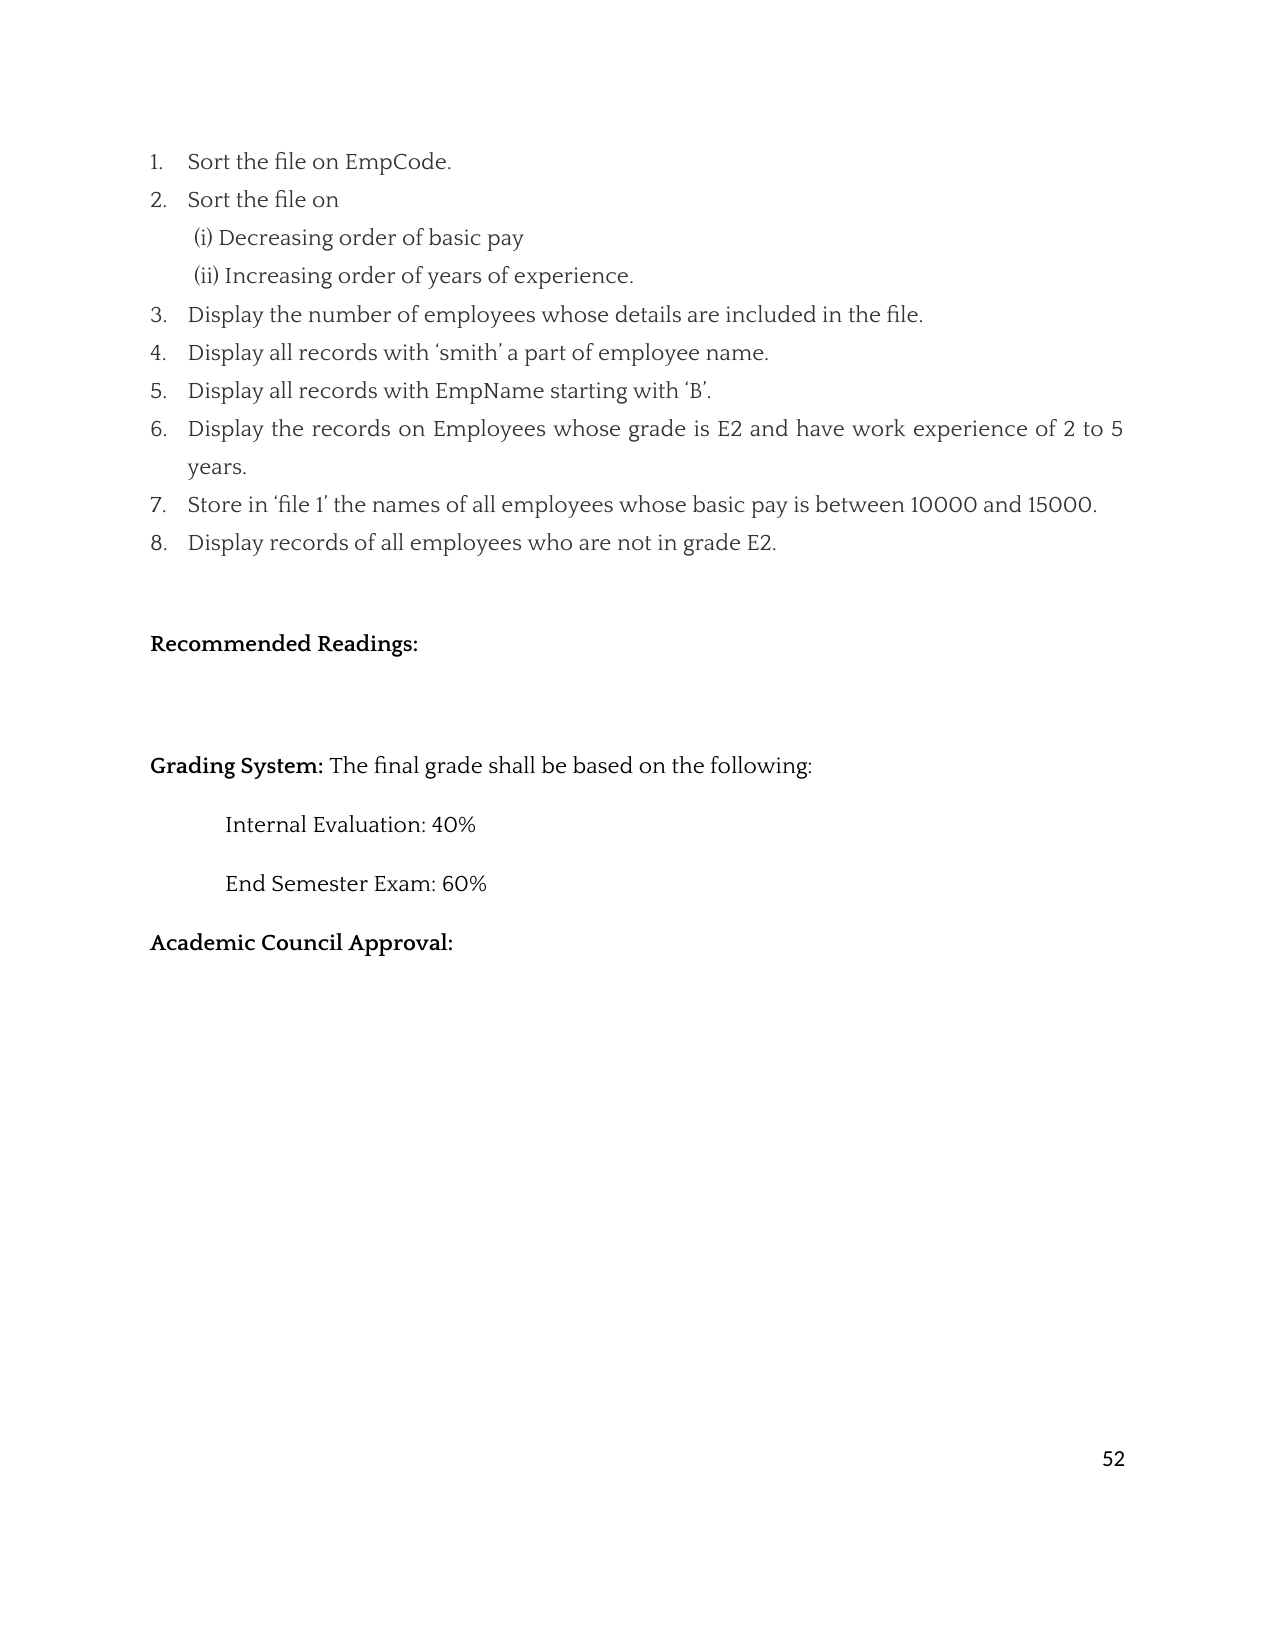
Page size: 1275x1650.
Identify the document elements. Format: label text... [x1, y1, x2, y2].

text End Semester Exam: 60% [225, 872, 1125, 897]
list Display all records with ‘smith’ a part of employee name. [150, 341, 1125, 366]
text Academic Council Approval: [150, 931, 1125, 956]
list Display the records on Employees whose grade is E2 and have work experience of 2 to 5 years. [150, 417, 1125, 480]
text Recommended Readings: [150, 632, 1125, 658]
list Sort the file on [150, 188, 1125, 213]
text (i) Decreasing order of basic pay [150, 226, 1125, 252]
list Store in ‘file 1’ the names of all employees whose basic pay is between 10000 and 15000. [150, 493, 1125, 518]
text Grading System: The final grade shall be based on the following: [150, 754, 1125, 779]
list Display the number of employees whose details are included in the file. [150, 302, 1125, 328]
list Sort the file on EmpCode. [150, 150, 1125, 175]
list Display all records with EmpName starting with ‘B’. [150, 379, 1125, 404]
list Display records of all employees who are not in grade E2. [150, 531, 1125, 557]
text (ii) Increasing order of years of experience. [150, 264, 1125, 290]
text Internal Evaluation: 40% [225, 813, 1125, 838]
